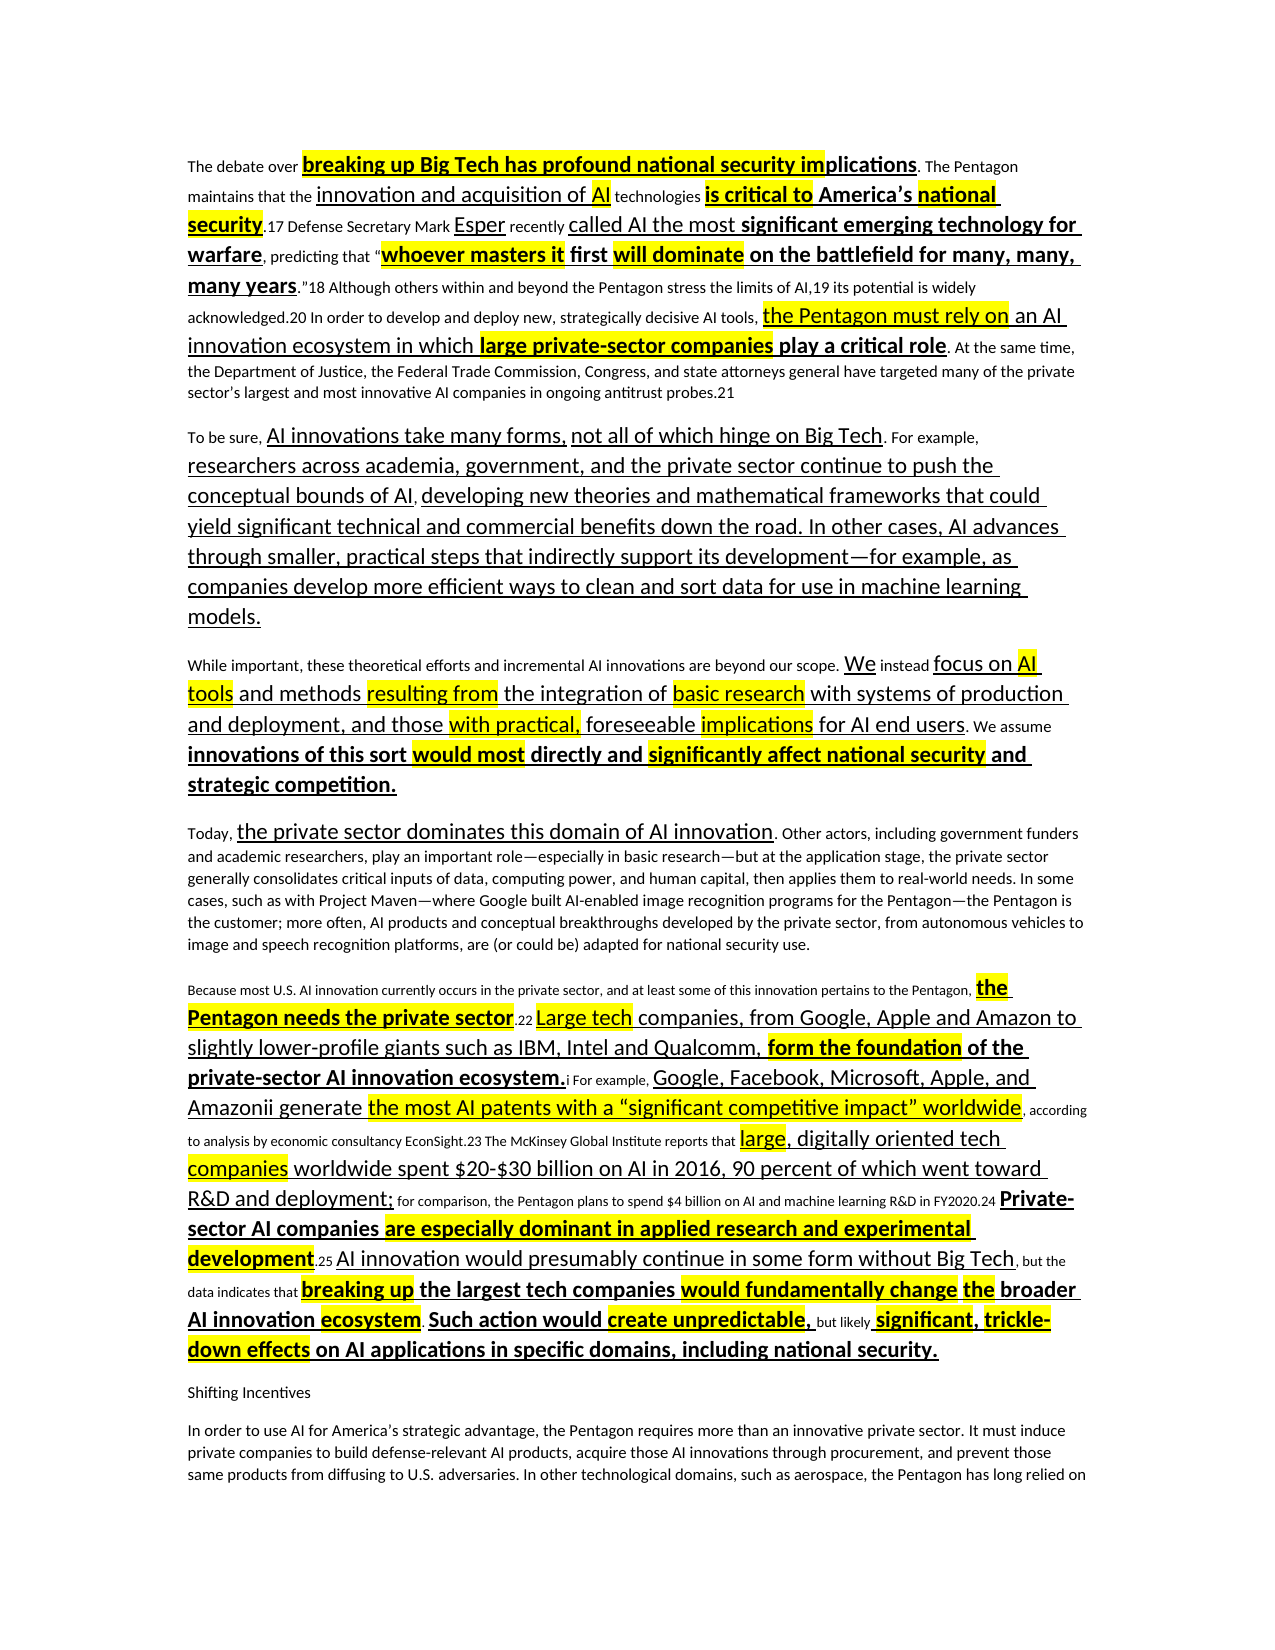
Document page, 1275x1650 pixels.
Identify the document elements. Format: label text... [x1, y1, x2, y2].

text The debate over breaking up Big Tech has profound national security implications. The Pentagon maintains that the innovation and acquisition of AI technologies is critical to America’s national security.17 Defense Secretary Mark Esper recently called AI the most significant emerging technology for warfare, predicting that “whoever masters it first will dominate on the battlefield for many, many, many years.”18 Although others within and beyond the Pentagon stress the limits of AI,19 its potential is widely acknowledged.20 In order to develop and deploy new, strategically decisive AI tools, the Pentagon must rely on an AI innovation ecosystem in which large private-sector companies play a critical role. At the same time, the Department of Justice, the Federal Trade Commission, Congress, and state attorneys general have targeted many of the private sector’s largest and most innovative AI companies in ongoing antitrust probes.21 [187, 150, 1087, 403]
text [187, 1421, 1087, 1485]
text Because most U.S. AI innovation currently occurs in the private sector, and at least some of this innovation pertains to the Pentagon, the Pentagon needs the private sector.22 Large tech companies, from Google, Apple and Amazon to slightly lower-profile giants such as IBM, Intel and Qualcomm, form the foundation of the private-sector AI innovation ecosystem.i For example, Google, Facebook, Microsoft, Apple, and Amazonii generate the most AI patents with a “significant competitive impact” worldwide, according to analysis by economic consultancy EconSight.23 The McKinsey Global Institute reports that large, digitally oriented tech companies worldwide spent $20-$30 billion on AI in 2016, 90 percent of which went toward R&D and deployment; for comparison, the Pentagon plans to spend $4 billion on AI and machine learning R&D in FY2020.24 Private-sector AI companies are especially dominant in applied research and experimental development.25 AI innovation would presumably continue in some form without Big Tech, but the data indicates that breaking up the largest tech companies would fundamentally change the broader AI innovation ecosystem. Such action would create unpredictable, but likely significant, trickle-down effects on AI applications in specific domains, including national security. [187, 973, 1087, 1363]
text To be sure, AI innovations take many forms, not all of which hinge on Big Tech. For example, researchers across academia, government, and the private sector continue to push the conceptual bounds of AI, developing new theories and mathematical frameworks that could yield significant technical and commercial benefits down the road. In other cases, AI advances through smaller, practical steps that indirectly support its development—for example, as companies develop more efficient ways to clean and sort data for use in machine learning models. [187, 421, 1087, 631]
text Today, the private sector dominates this domain of AI innovation. Other actors, including government funders and academic researchers, play an important role—especially in basic research—but at the application stage, the private sector generally consolidates critical inputs of data, computing power, and human capital, then applies them to real-world needs. In some cases, such as with Project Maven—where Google built AI-enabled image recognition programs for the Pentagon—the Pentagon is the customer; more often, AI products and conceptual breakthroughs developed by the private sector, from autonomous vehicles to image and speech recognition platforms, are (or could be) adapted for national security use. [187, 817, 1087, 954]
text While important, these theoretical efforts and incremental AI innovations are beyond our scope. We instead focus on AI tools and methods resulting from the integration of basic research with systems of production and deployment, and those with practical, foreseeable implications for AI end users. We assume innovations of this sort would most directly and significantly affect national security and strategic competition. [187, 649, 1087, 798]
text Shifting Incentives [187, 1382, 1087, 1402]
